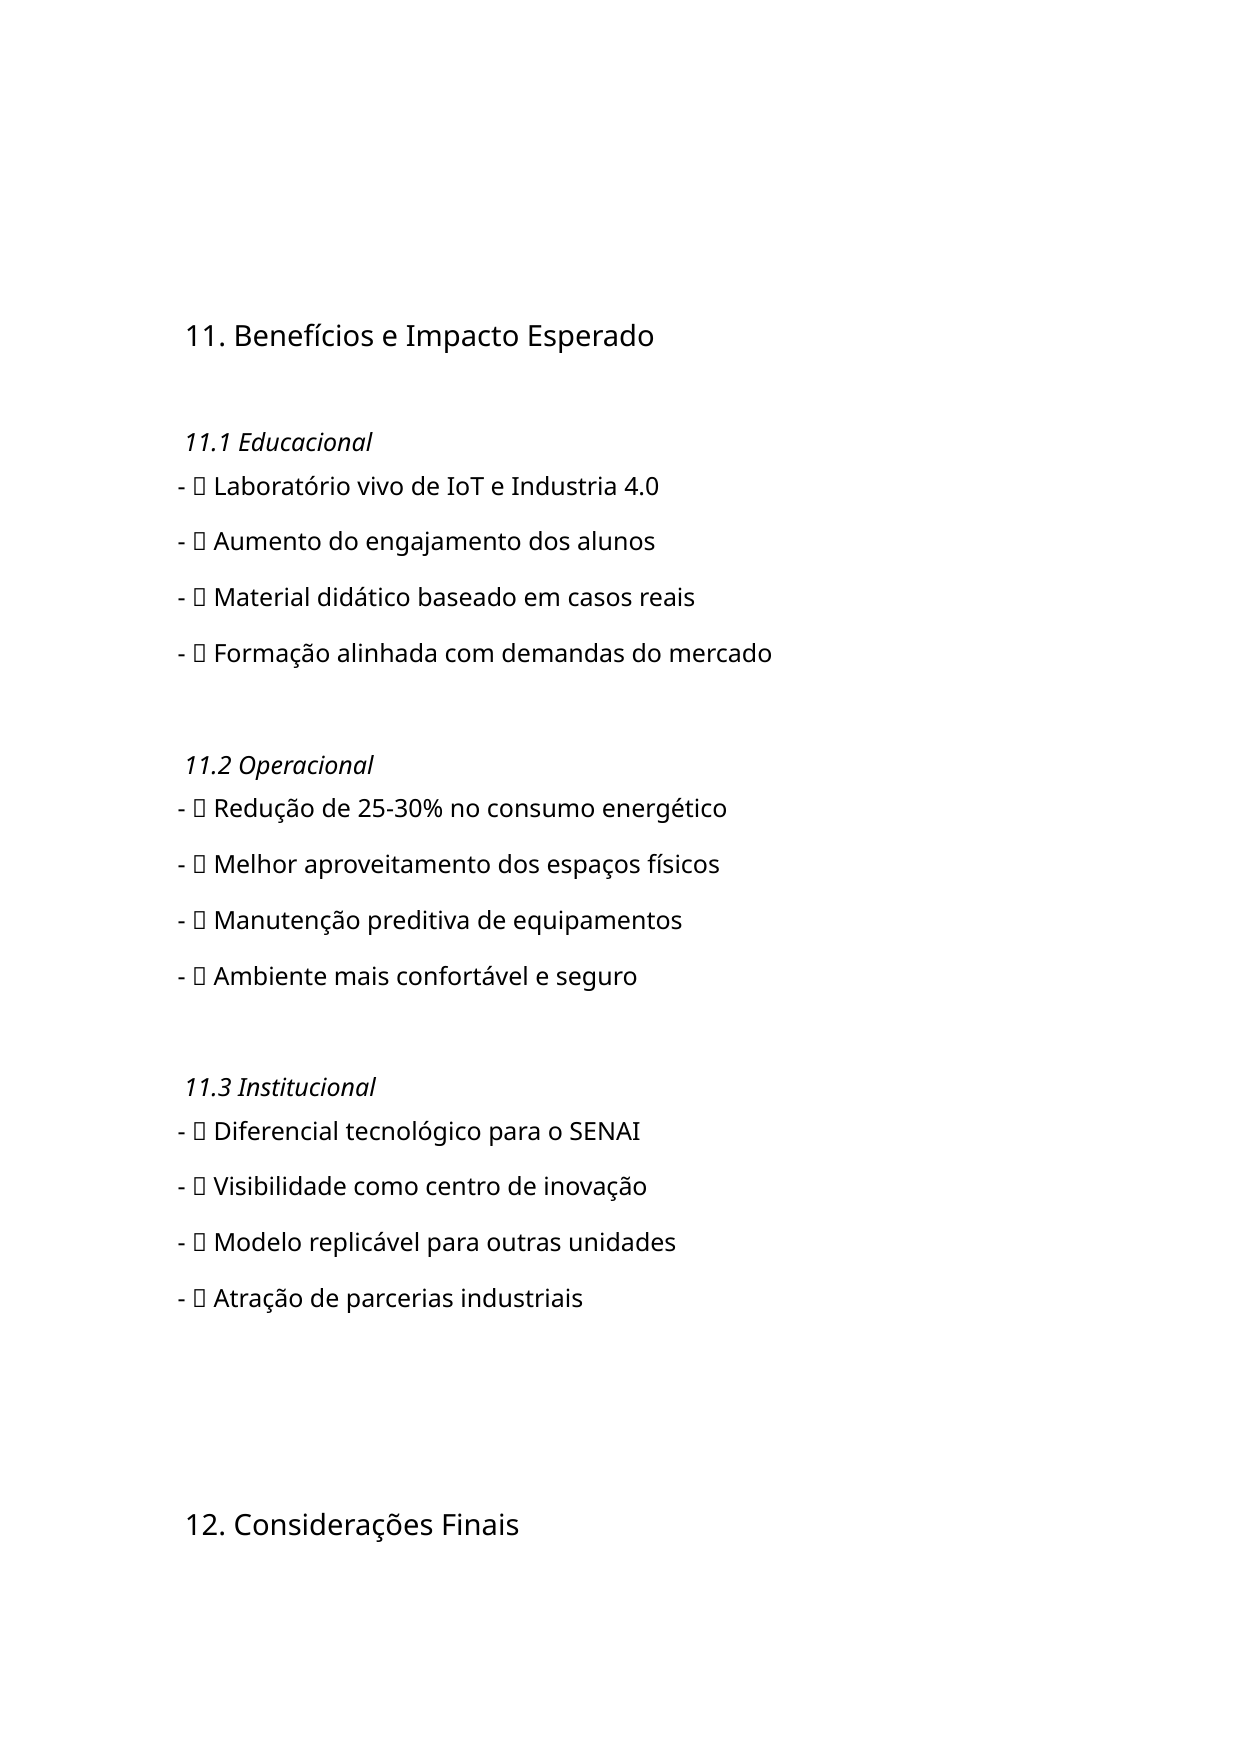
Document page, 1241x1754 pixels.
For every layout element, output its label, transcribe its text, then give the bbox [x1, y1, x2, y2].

text - ✅ Manutenção preditiva de equipamentos [177, 902, 1063, 936]
text - ✅ Modelo replicável para outras unidades [177, 1225, 1063, 1259]
text - ✅ Aumento do engajamento dos alunos [177, 524, 1063, 558]
text - ✅ Ambiente mais confortável e seguro [177, 958, 1063, 992]
text - ✅ Diferencial tecnológico para o SENAI [177, 1113, 1063, 1147]
text - ✅ Redução de 25-30% no consumo energético [177, 791, 1063, 825]
text - ✅ Formação alinhada com demandas do mercado [177, 636, 1063, 670]
subtitle 11.2 Operacional [177, 747, 1063, 781]
text - ✅ Laboratório vivo de IoT e Industria 4.0 [177, 468, 1063, 502]
subtitle 11. Benefícios e Impacto Esperado [177, 315, 1063, 355]
subtitle 11.3 Institucional [177, 1070, 1063, 1104]
subtitle 11.1 Educacional [177, 425, 1063, 459]
subtitle 12. Considerações Finais [177, 1504, 1063, 1544]
text - ✅ Atração de parcerias industriais [177, 1281, 1063, 1315]
text - ✅ Material didático baseado em casos reais [177, 580, 1063, 614]
text - ✅ Visibilidade como centro de inovação [177, 1169, 1063, 1203]
text - ✅ Melhor aproveitamento dos espaços físicos [177, 847, 1063, 881]
